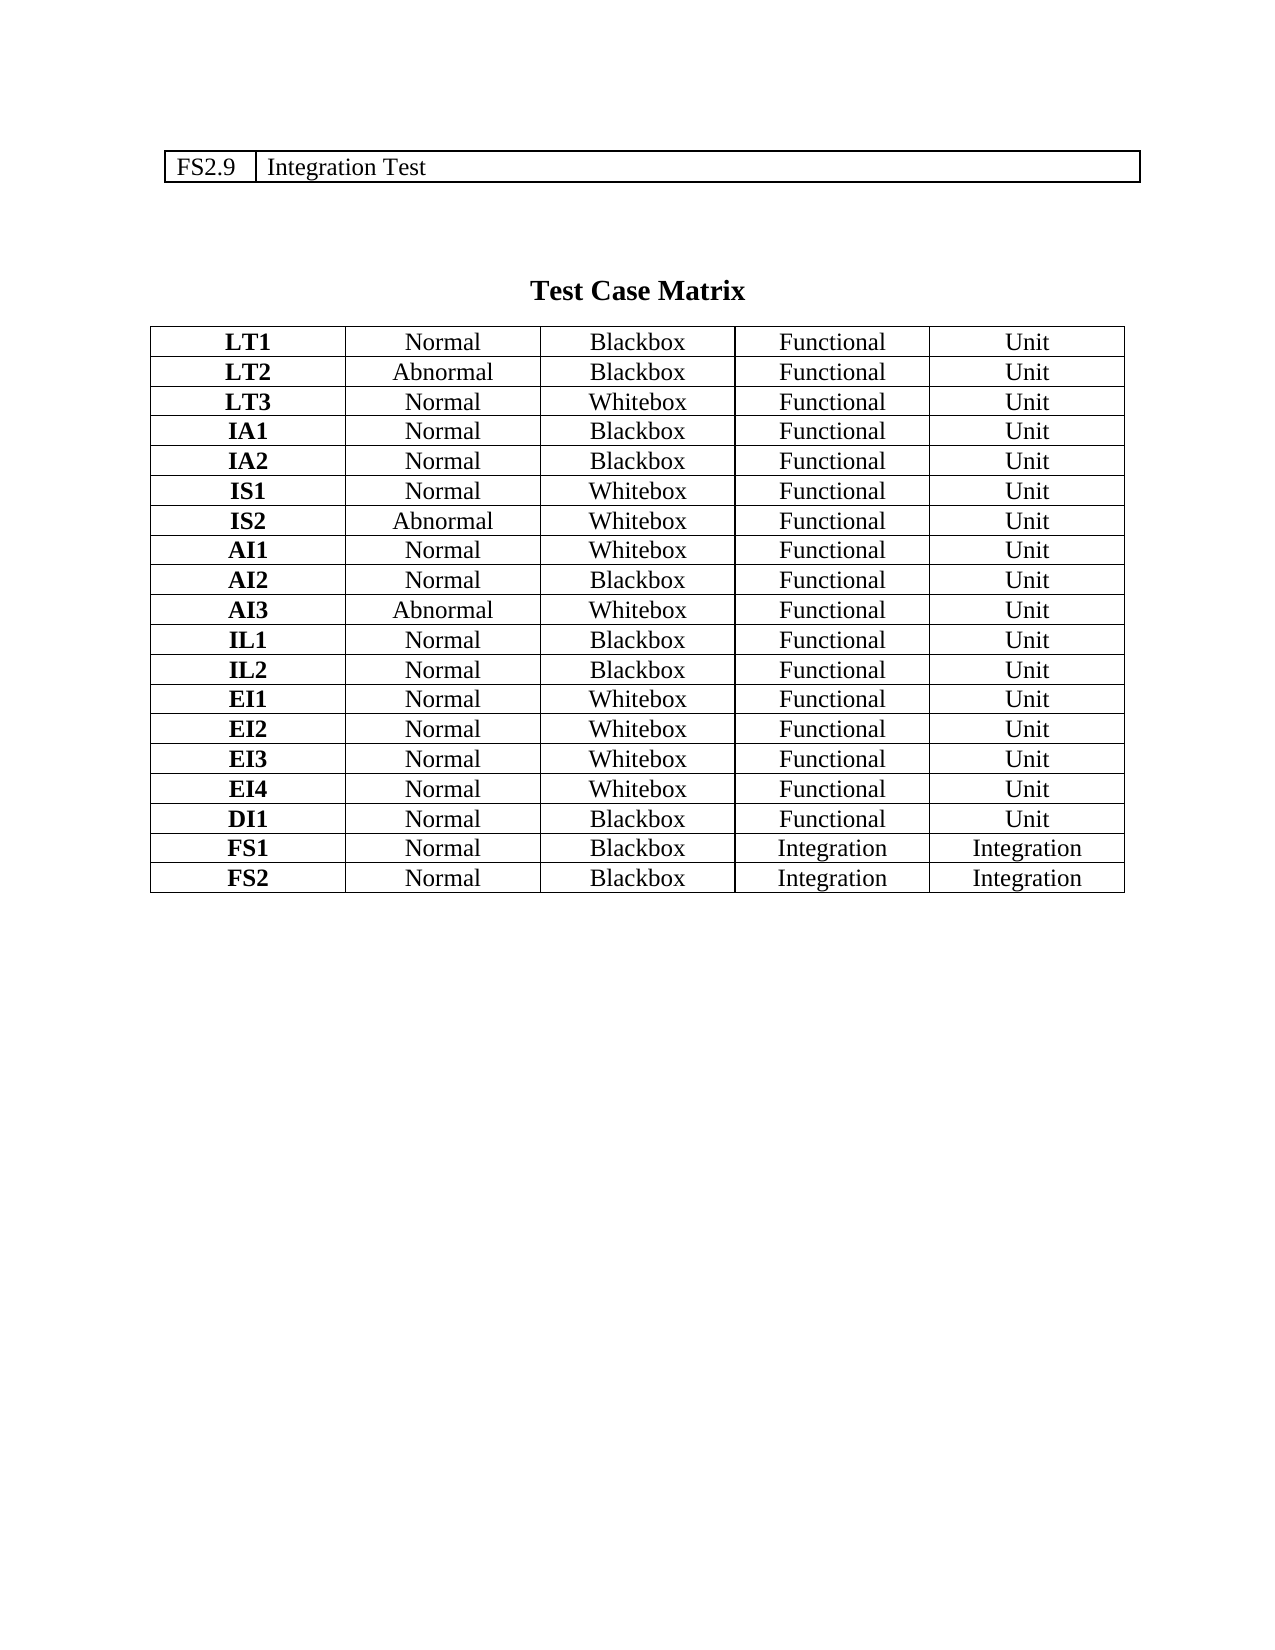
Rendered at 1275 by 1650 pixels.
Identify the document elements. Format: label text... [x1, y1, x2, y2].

table_header Blackbox [541, 327, 734, 356]
table_cell IA2 [151, 446, 345, 475]
table_cell Normal [346, 834, 540, 862]
table_cell Functional [736, 744, 929, 773]
table_cell Whitebox [541, 476, 734, 505]
table_cell Whitebox [541, 714, 734, 743]
table_cell Functional [736, 714, 929, 743]
table_cell FS1 [151, 834, 345, 862]
table_cell Blackbox [541, 834, 734, 862]
table_cell Blackbox [541, 655, 734, 683]
table_cell Normal [346, 416, 540, 445]
table_cell Functional [736, 476, 929, 505]
table_cell Unit [930, 625, 1124, 654]
table_cell Whitebox [541, 536, 734, 564]
table_cell Blackbox [541, 804, 734, 832]
table_cell Integration Test [257, 152, 1139, 181]
table_cell Integration [736, 863, 929, 892]
table_cell Normal [346, 863, 540, 892]
table_cell Normal [346, 625, 540, 654]
table_cell Functional [736, 685, 929, 713]
table_cell Normal [346, 446, 540, 475]
table_cell Normal [346, 565, 540, 594]
table_cell Integration [930, 863, 1124, 892]
table_cell IL1 [151, 625, 345, 654]
table_cell Blackbox [541, 357, 734, 386]
table_cell Abnormal [346, 357, 540, 386]
table_cell FS2.9 [166, 152, 255, 181]
table_header LT1 [151, 327, 345, 356]
table_cell Normal [346, 744, 540, 773]
table_cell Unit [930, 357, 1124, 386]
table_cell Functional [736, 506, 929, 534]
table_cell LT3 [151, 387, 345, 415]
table_cell Functional [736, 387, 929, 415]
table_cell Normal [346, 804, 540, 832]
table_cell Unit [930, 804, 1124, 832]
table_header Unit [930, 327, 1124, 356]
table_cell AI1 [151, 536, 345, 564]
table_cell Blackbox [541, 565, 734, 594]
table_cell Unit [930, 506, 1124, 534]
table_cell Blackbox [541, 625, 734, 654]
table_cell Unit [930, 714, 1124, 743]
table_cell Functional [736, 595, 929, 624]
table_cell EI4 [151, 774, 345, 803]
table_cell Whitebox [541, 506, 734, 534]
table_header Normal [346, 327, 540, 356]
table_cell IS1 [151, 476, 345, 505]
table_cell Integration [736, 834, 929, 862]
table_cell Unit [930, 565, 1124, 594]
table_cell Functional [736, 416, 929, 445]
table_cell Normal [346, 774, 540, 803]
table_cell Unit [930, 685, 1124, 713]
table_cell Functional [736, 446, 929, 475]
table_cell Whitebox [541, 387, 734, 415]
table_cell Abnormal [346, 506, 540, 534]
table_cell Whitebox [541, 595, 734, 624]
table_cell Functional [736, 655, 929, 683]
table_cell EI1 [151, 685, 345, 713]
table_cell Unit [930, 536, 1124, 564]
table_cell Blackbox [541, 446, 734, 475]
table_cell Functional [736, 774, 929, 803]
table_cell Blackbox [541, 416, 734, 445]
table_cell IA1 [151, 416, 345, 445]
table_cell EI2 [151, 714, 345, 743]
table_cell IL2 [151, 655, 345, 683]
table_cell Normal [346, 714, 540, 743]
table_header Functional [736, 327, 929, 356]
table_cell Abnormal [346, 595, 540, 624]
table_cell Unit [930, 655, 1124, 683]
table_cell Unit [930, 774, 1124, 803]
table_cell LT2 [151, 357, 345, 386]
table_cell FS2 [151, 863, 345, 892]
table_cell Functional [736, 804, 929, 832]
table_cell Unit [930, 595, 1124, 624]
table_cell Functional [736, 565, 929, 594]
table_cell DI1 [151, 804, 345, 832]
table_cell Unit [930, 744, 1124, 773]
text Test Case Matrix [150, 273, 1125, 307]
table_cell Unit [930, 446, 1124, 475]
table_cell Unit [930, 476, 1124, 505]
table_cell Unit [930, 416, 1124, 445]
table_cell IS2 [151, 506, 345, 534]
table_cell Whitebox [541, 774, 734, 803]
table_cell Integration [930, 834, 1124, 862]
table_cell Normal [346, 476, 540, 505]
table_cell Normal [346, 655, 540, 683]
table_cell AI2 [151, 565, 345, 594]
table_cell Functional [736, 357, 929, 386]
table_cell AI3 [151, 595, 345, 624]
table_cell EI3 [151, 744, 345, 773]
table_cell Whitebox [541, 744, 734, 773]
table_cell Whitebox [541, 685, 734, 713]
table_cell Normal [346, 536, 540, 564]
table_cell Normal [346, 387, 540, 415]
table_cell Unit [930, 387, 1124, 415]
table_cell Blackbox [541, 863, 734, 892]
table_cell Functional [736, 536, 929, 564]
table_cell Normal [346, 685, 540, 713]
table_cell Functional [736, 625, 929, 654]
